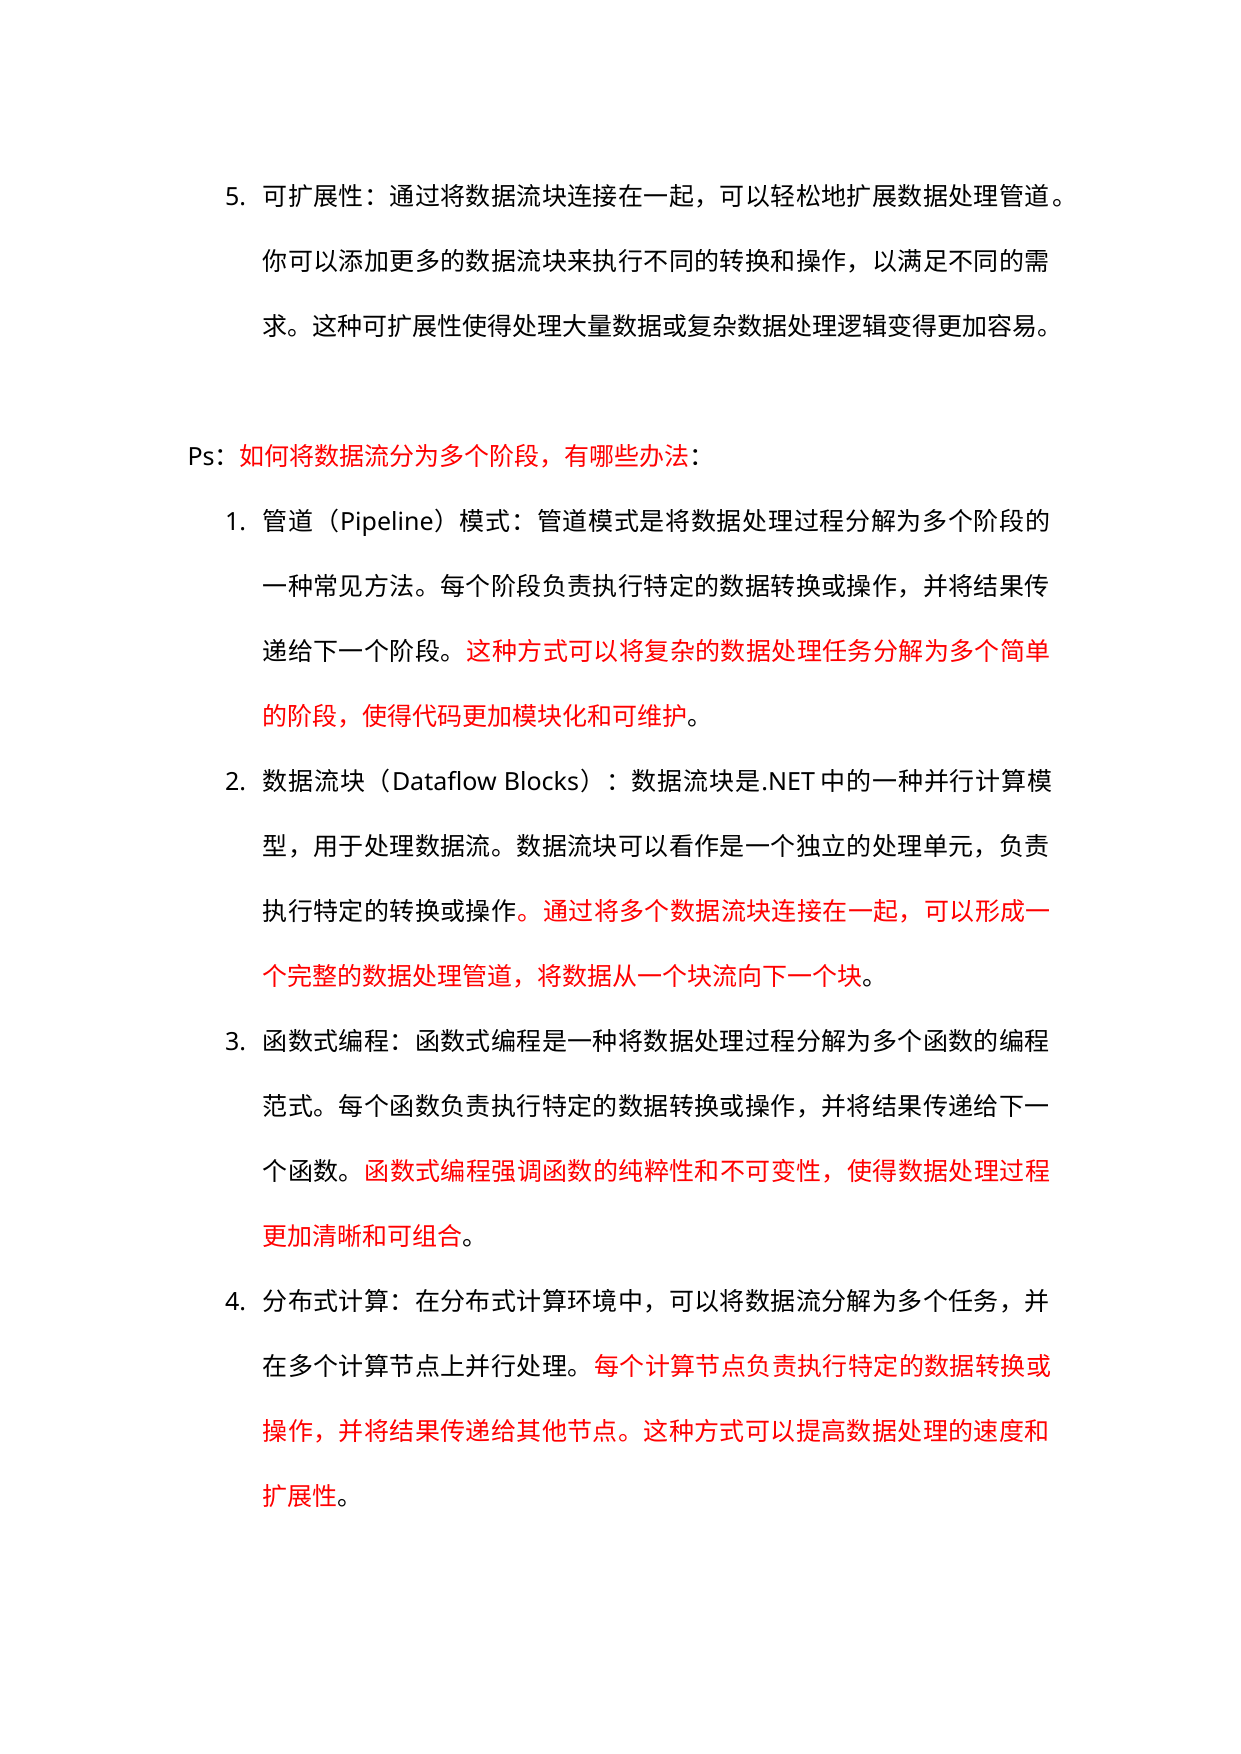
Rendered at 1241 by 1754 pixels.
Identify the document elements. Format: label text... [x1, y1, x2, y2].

list 管道（Pipeline）模式：管道模式是将数据处理过程分解为多个阶段的一种常见方法。每个阶段负责执行特定的数据转换或操作，并将结果传递给下一个阶段。这种方式可以将复杂的数据处理任务分解为多个简单的阶段，使得代码更加模块化和可维护。 [225, 487, 1053, 747]
list 可扩展性：通过将数据流块连接在一起，可以轻松地扩展数据处理管道。你可以添加更多的数据流块来执行不同的转换和操作，以满足不同的需求。这种可扩展性使得处理大量数据或复杂数据处理逻辑变得更加容易。 [225, 162, 1053, 357]
list 分布式计算：在分布式计算环境中，可以将数据流分解为多个任务，并在多个计算节点上并行处理。每个计算节点负责执行特定的数据转换或操作，并将结果传递给其他节点。这种方式可以提高数据处理的速度和扩展性。 [225, 1267, 1053, 1527]
list 函数式编程：函数式编程是一种将数据处理过程分解为多个函数的编程范式。每个函数负责执行特定的数据转换或操作，并将结果传递给下一个函数。函数式编程强调函数的纯粹性和不可变性，使得数据处理过程更加清晰和可组合。 [225, 1007, 1053, 1267]
text Ps：如何将数据流分为多个阶段，有哪些办法： [187, 422, 1053, 487]
list 数据流块（Dataflow Blocks）：数据流块是.NET中的一种并行计算模型，用于处理数据流。数据流块可以看作是一个独立的处理单元，负责执行特定的转换或操作。通过将多个数据流块连接在一起，可以形成一个完整的数据处理管道，将数据从一个块流向下一个块。 [225, 747, 1053, 1007]
